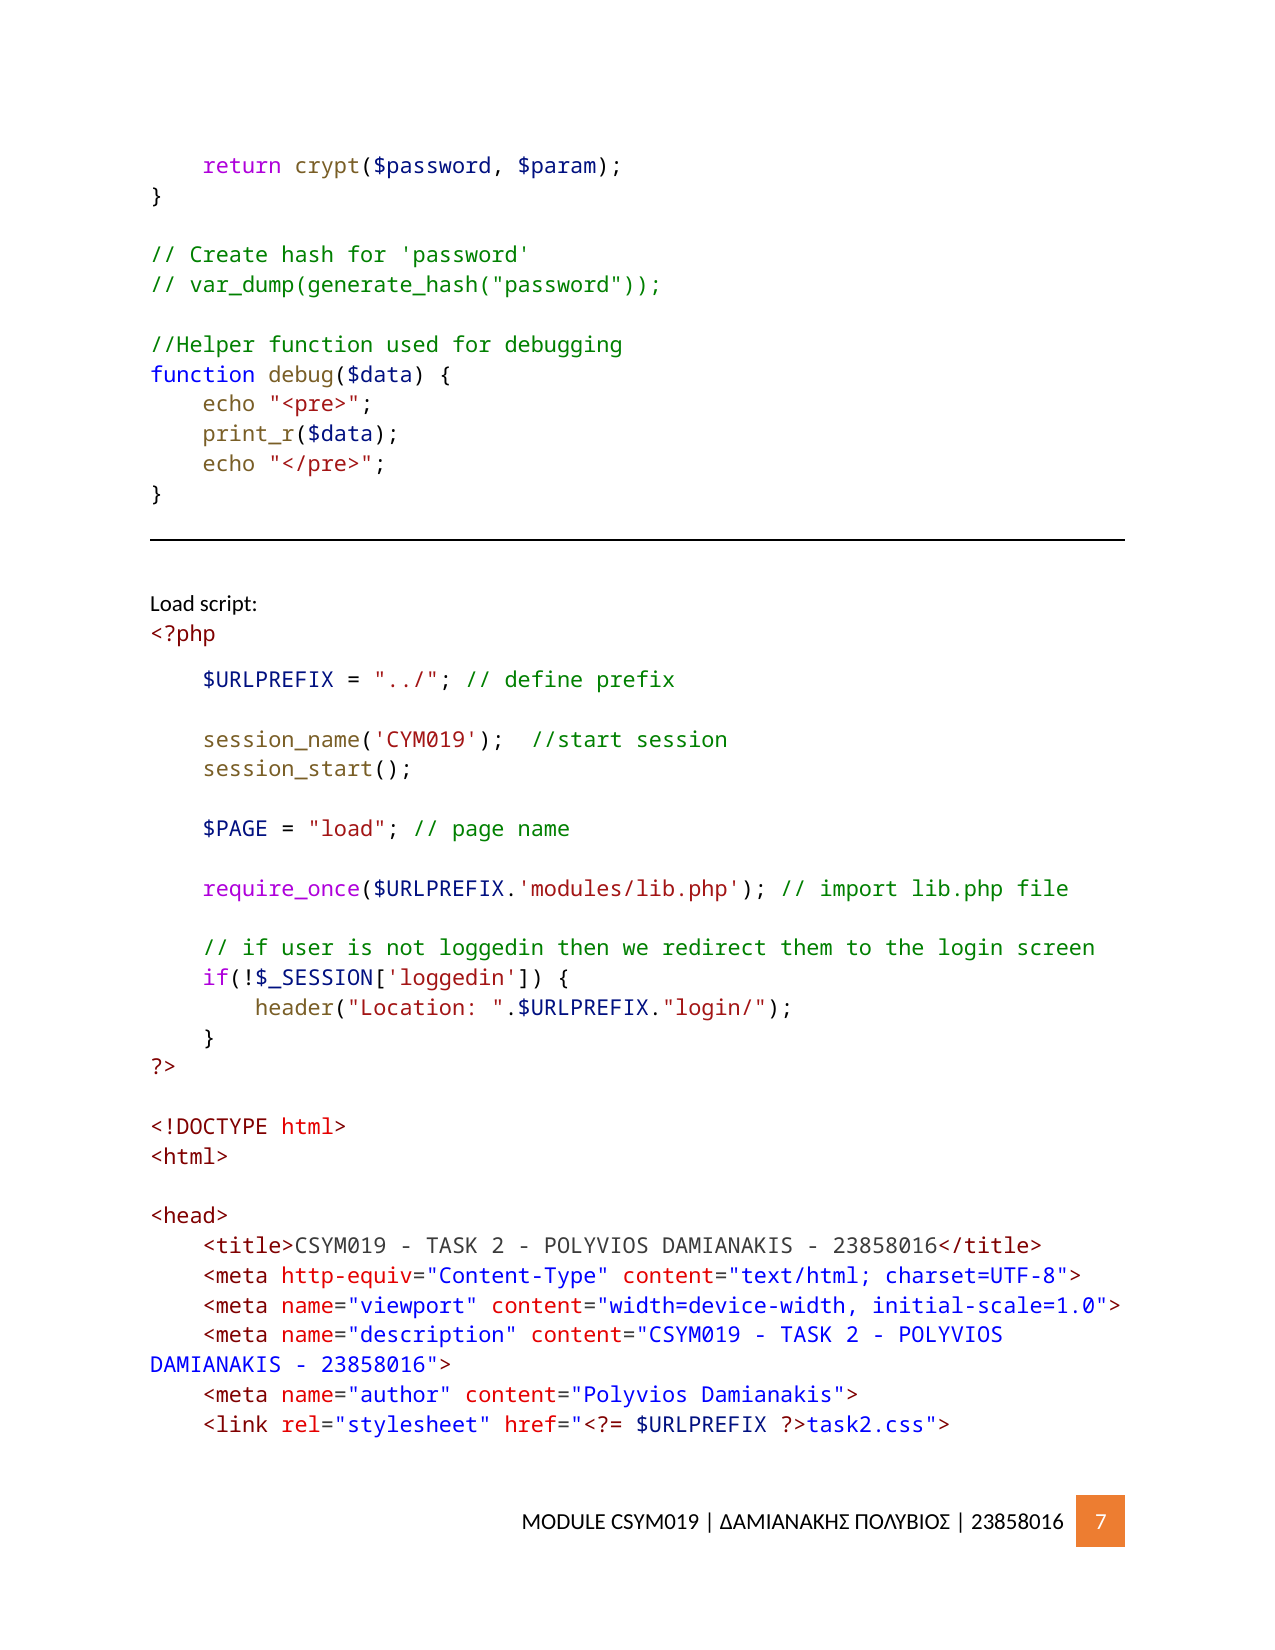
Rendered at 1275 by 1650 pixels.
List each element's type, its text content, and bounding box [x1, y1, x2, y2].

text function debug($data) { [150, 358, 1125, 388]
text echo "</pre>"; [150, 448, 1125, 478]
text <meta http-equiv="Content-Type" content="text/html; charset=UTF-8"> [150, 1260, 1125, 1289]
text if(!$_SESSION['loggedin']) { [150, 962, 1125, 992]
text //Helper function used for debugging [150, 329, 1125, 358]
text <meta name="viewport" content="width=device-width, initial-scale=1.0"> [150, 1289, 1125, 1319]
text header("Location: ".$URLPREFIX."login/"); [150, 992, 1125, 1021]
text <head> [150, 1200, 1125, 1230]
text } [150, 180, 1125, 209]
text return crypt($password, $param); [150, 150, 1125, 180]
text print_r($data); [150, 418, 1125, 448]
text ?> [150, 1051, 1125, 1081]
text <meta name="author" content="Polyvios Damianakis"> [150, 1379, 1125, 1409]
text // if user is not loggedin then we redirect them to the login screen [150, 932, 1125, 962]
text session_start(); [150, 753, 1125, 783]
text <link rel="stylesheet" href="<?= $URLPREFIX ?>task2.css"> [150, 1409, 1125, 1438]
text session_name('CYM019'); //start session [150, 723, 1125, 753]
text Load script: <?php [150, 588, 1125, 647]
text <!DOCTYPE html> [150, 1111, 1125, 1141]
text } [150, 478, 1125, 507]
text $URLPREFIX = "../"; // define prefix [150, 664, 1125, 694]
text } [150, 1021, 1125, 1051]
text // Create hash for 'password' [150, 239, 1125, 269]
text $PAGE = "load"; // page name [150, 813, 1125, 843]
text require_once($URLPREFIX.'modules/lib.php'); // import lib.php file [150, 872, 1125, 902]
text <html> [150, 1141, 1125, 1170]
text // var_dump(generate_hash("password")); [150, 269, 1125, 299]
text echo "<pre>"; [150, 388, 1125, 418]
text <title>CSYM019 - TASK 2 - POLYVIOS DAMIANAKIS - 23858016</title> [150, 1230, 1125, 1260]
text <meta name="description" content="CSYM019 - TASK 2 - POLYVIOS DAMIANAKIS - 23858016"> [150, 1319, 1125, 1379]
